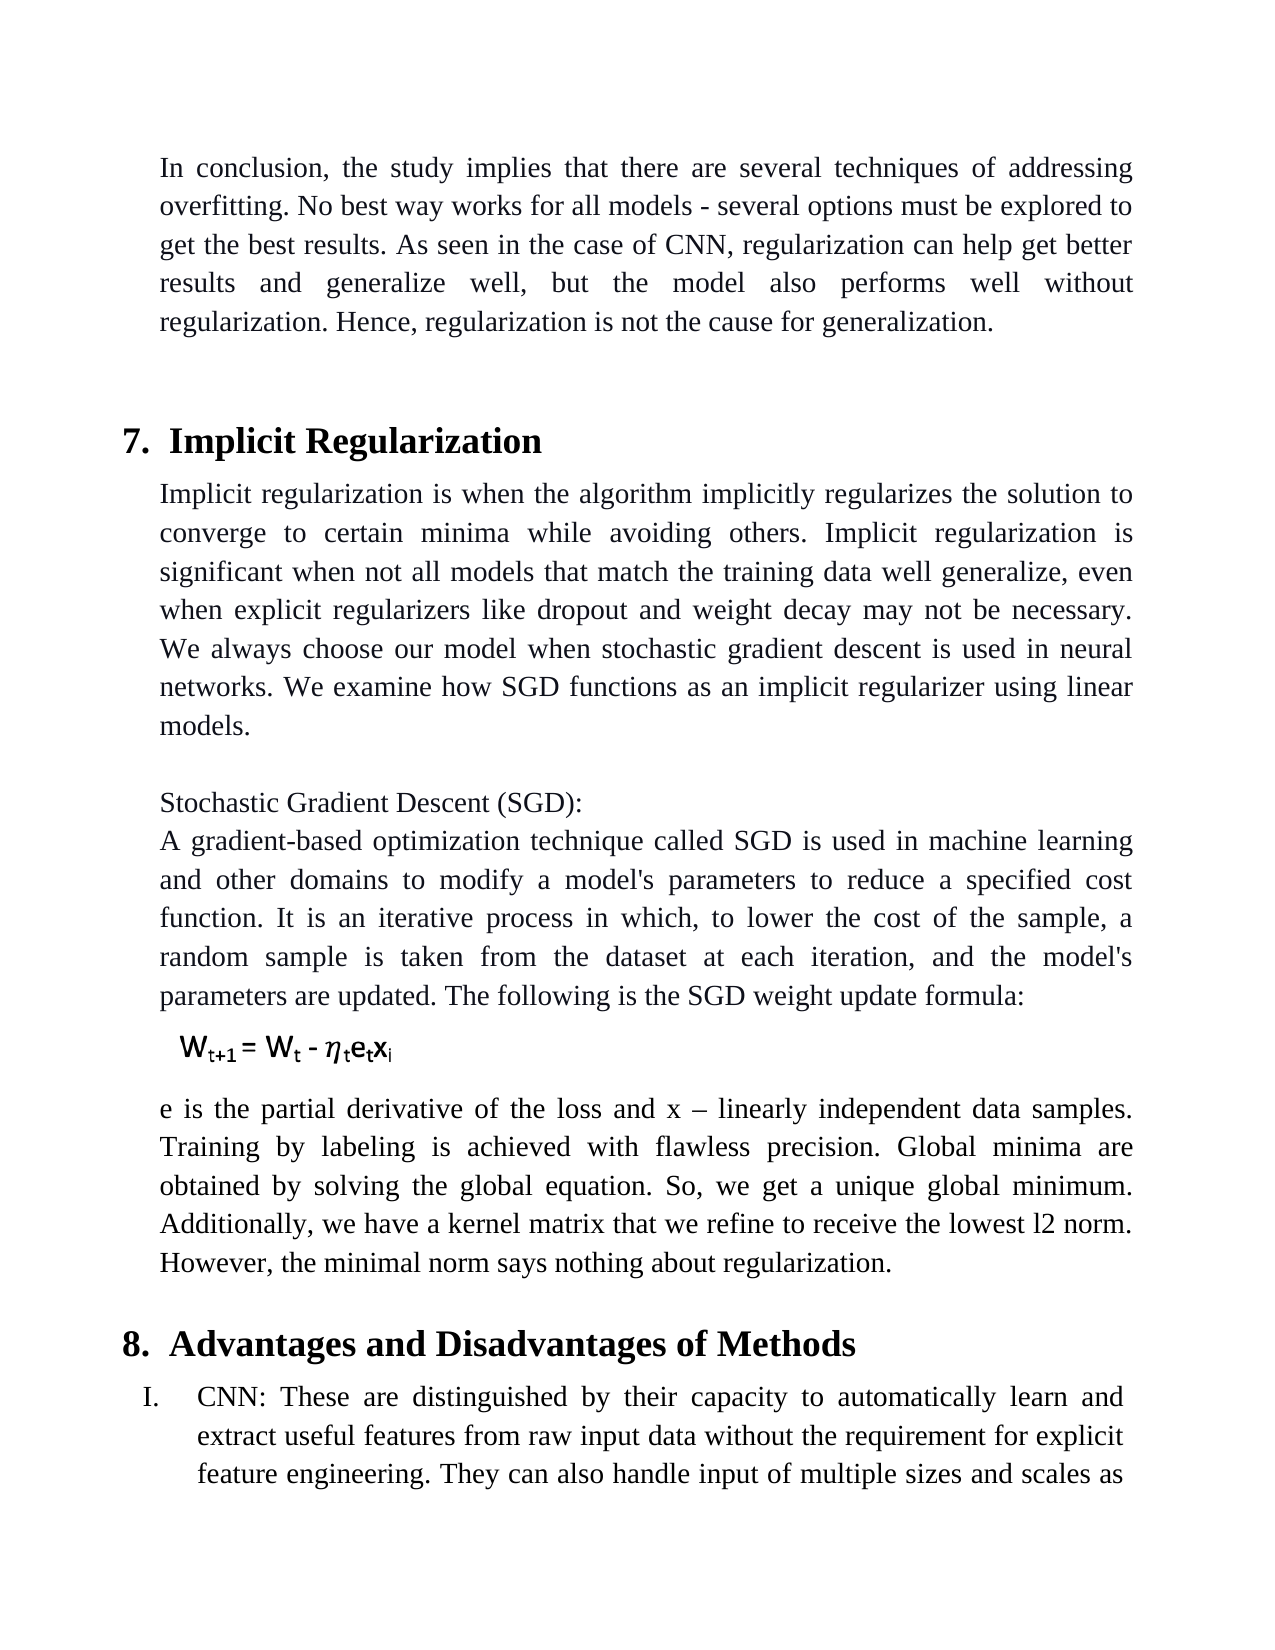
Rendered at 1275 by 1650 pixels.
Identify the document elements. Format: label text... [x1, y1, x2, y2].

subtitle 7. Implicit Regularization [122, 419, 1162, 462]
subtitle 8. Advantages and Disadvantages of Methods [122, 1321, 1162, 1364]
picture [159, 1016, 433, 1086]
text In conclusion, the study implies that there are several techniques of addressing overfitting. No best way works for all models - several options must be explored to get the best results. As seen in the case of CNN, regularization can help get better results and generalize well, but the model also performs well without regularization. Hence, regularization is not the cause for generalization. [159, 150, 1134, 338]
text Stochastic Gradient Descent (SGD): [159, 785, 1162, 818]
text Implicit regularization is when the algorithm implicitly regularizes the solution to converge to certain minima while avoiding others. Implicit regularization is significant when not all models that match the training data well generalize, even when explicit regularizers like dropout and weight decay may not be necessary. We always choose our model when stochastic gradient descent is used in neural networks. We examine how SGD functions as an implicit regularizer using linear models. [159, 477, 1134, 741]
text e is the partial derivative of the loss and x – linearly independent data samples. Training by labeling is achieved with flawless precision. Global minima are obtained by solving the global equation. So, we get a unique global minimum. Additionally, we have a kernel matrix that we refine to receive the lowest l2 norm. However, the minimal norm says nothing about regularization. [159, 1091, 1134, 1279]
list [159, 1379, 1125, 1490]
text A gradient-based optimization technique called SGD is used in machine learning and other domains to modify a model's parameters to reduce a specified cost function. It is an iterative process in which, to lower the cost of the sample, a random sample is taken from the dataset at each iteration, and the model's parameters are updated. The following is the SGD weight update formula: [159, 823, 1134, 1011]
